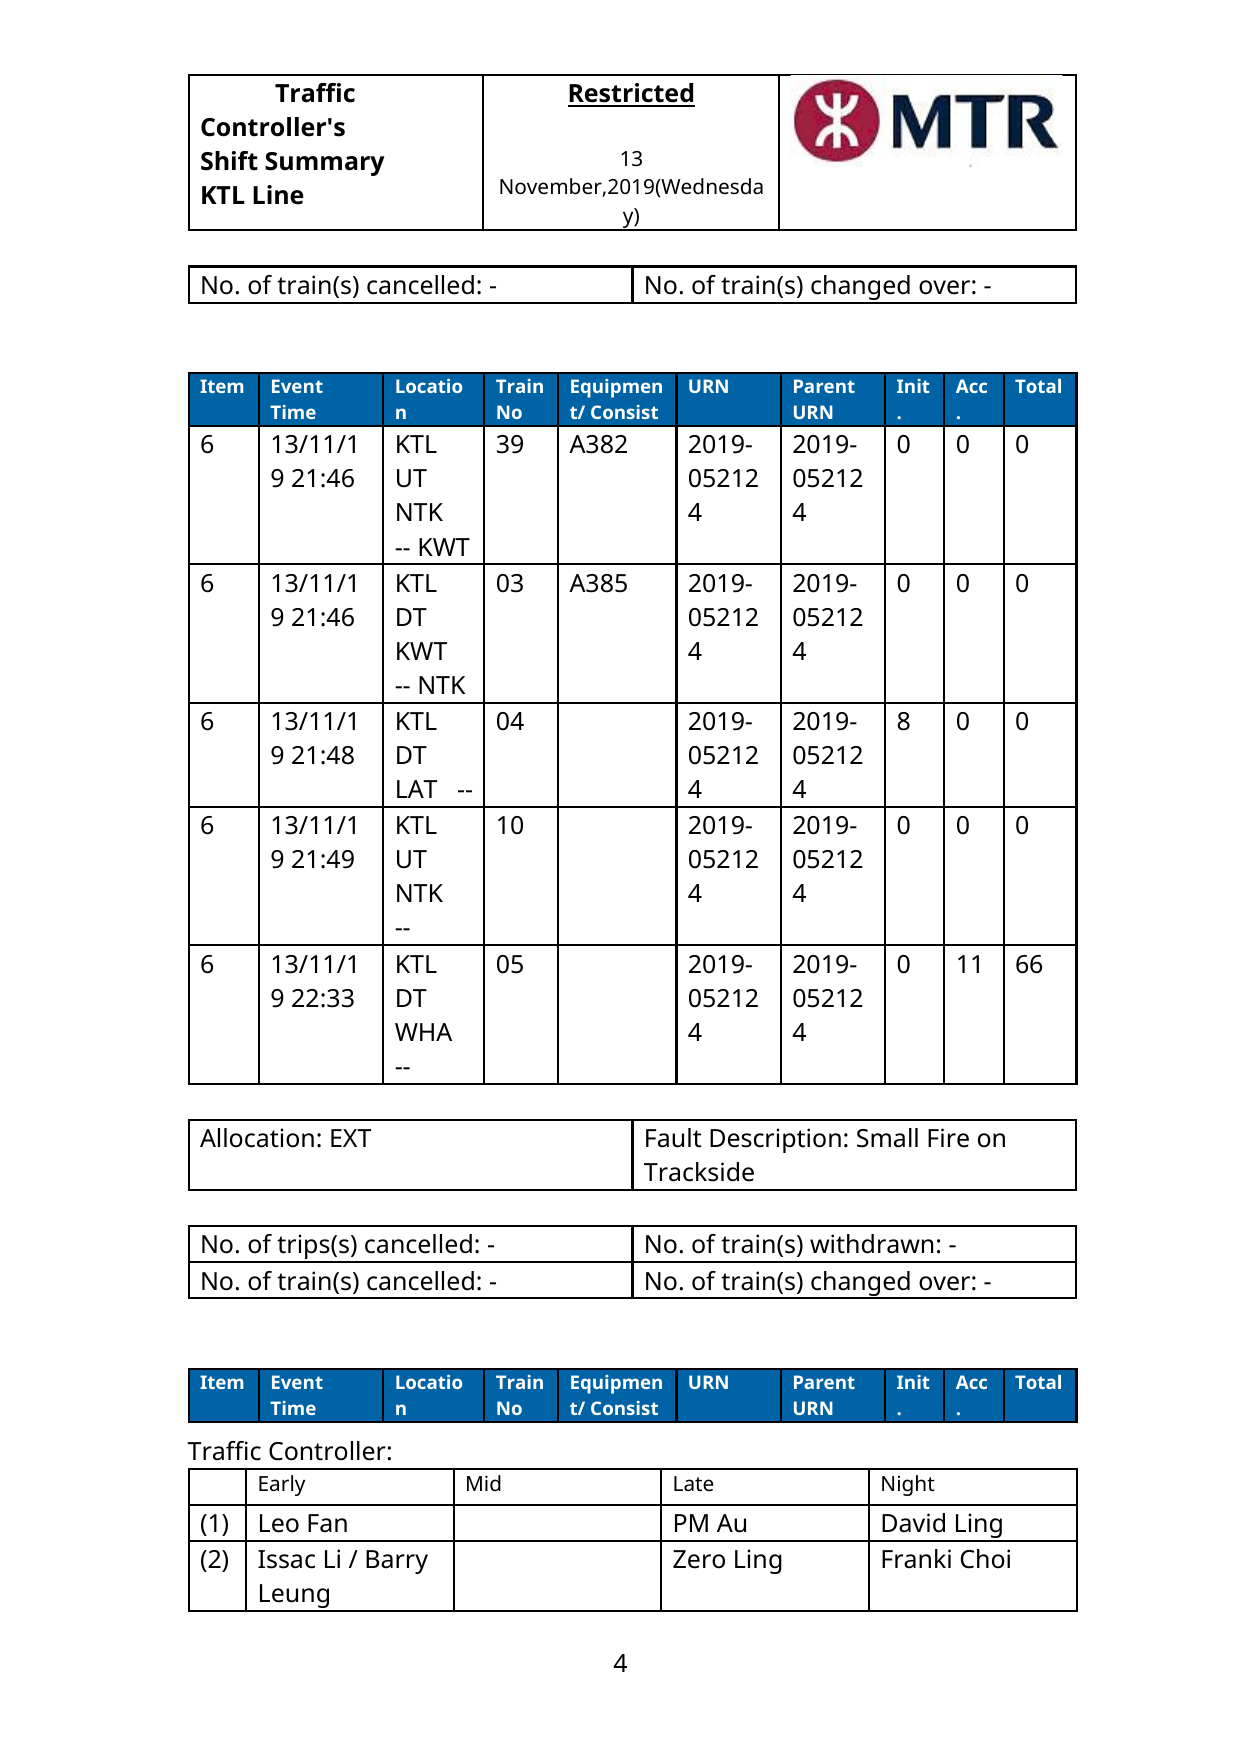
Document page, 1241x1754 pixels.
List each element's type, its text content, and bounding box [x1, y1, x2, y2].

table_cell 66 [1005, 946, 1075, 1082]
table_cell 6 [190, 946, 258, 1082]
table_header Parent URN [782, 374, 884, 425]
table_cell KTL UT NTK -- [384, 808, 483, 944]
table_cell 0 [945, 808, 1003, 944]
table_header Train No [485, 1370, 557, 1421]
table_cell [559, 808, 675, 944]
table_cell KTL DT WHA -- [384, 946, 483, 1082]
table_cell [559, 946, 675, 1082]
table_cell 2019-052124 [782, 704, 884, 806]
table_header URN [678, 1370, 780, 1421]
table_cell 0 [1005, 565, 1075, 702]
table_cell KTL DT KWT -- NTK [384, 565, 483, 702]
table_cell 04 [485, 704, 557, 806]
table_cell 2019-052124 [782, 427, 884, 563]
table_header No. of trips(s) cancelled: - [190, 1227, 631, 1261]
table_cell 2019-052124 [678, 946, 780, 1082]
table_header Equipment/ Consist [559, 1370, 675, 1421]
table_cell 8 [886, 704, 943, 806]
table_cell 2019-052124 [782, 565, 884, 702]
table_header Event Time [260, 1370, 382, 1421]
table_cell 2019-052124 [678, 565, 780, 702]
table_cell 2019-052124 [678, 427, 780, 563]
table_cell 2019-052124 [782, 808, 884, 944]
table_cell No. of train(s) cancelled: - [190, 268, 631, 302]
table_cell 13/11/19 21:46 [260, 565, 382, 702]
table_cell 2019-052124 [678, 704, 780, 806]
table_header Equipment/ Consist [559, 374, 675, 425]
table_cell 0 [886, 565, 943, 702]
table_cell 11 [945, 946, 1003, 1082]
table_header Location [384, 374, 483, 425]
table_header Location [384, 1370, 483, 1421]
table_header Acc. [945, 1370, 1003, 1421]
table_cell 6 [190, 565, 258, 702]
table_header Parent URN [782, 1370, 884, 1421]
table_cell 0 [886, 946, 943, 1082]
table_cell 13/11/19 21:48 [260, 704, 382, 806]
table_cell [559, 704, 675, 806]
table_cell 13/11/19 21:49 [260, 808, 382, 944]
table_header Fault Description: Small Fire on Trackside [634, 1121, 1075, 1189]
table_cell 10 [485, 808, 557, 944]
table_header Total [1005, 1370, 1075, 1421]
table_cell A385 [559, 565, 675, 702]
table_cell 13/11/19 22:33 [260, 946, 382, 1082]
table_header Init. [886, 374, 943, 425]
table_header Event Time [260, 374, 382, 425]
table_cell 05 [485, 946, 557, 1082]
table_cell No. of train(s) cancelled: - [190, 1263, 631, 1297]
table_cell 6 [190, 427, 258, 563]
table_header Allocation: EXT [190, 1121, 631, 1189]
table_cell KTL UT NTK -- KWT [384, 427, 483, 563]
table_cell 0 [945, 704, 1003, 806]
table_header Init. [886, 1370, 943, 1421]
table_header No. of train(s) withdrawn: - [634, 1227, 1075, 1261]
picture [790, 75, 1063, 167]
table_cell 6 [190, 808, 258, 944]
table_cell 0 [1005, 704, 1075, 806]
table_cell 13/11/19 21:46 [260, 427, 382, 563]
table_cell 0 [886, 808, 943, 944]
table_cell 39 [485, 427, 557, 563]
table_header Train No [485, 374, 557, 425]
table_cell 0 [1005, 808, 1075, 944]
table_cell A382 [559, 427, 675, 563]
table_cell 0 [886, 427, 943, 563]
table_cell 0 [945, 427, 1003, 563]
table_header Acc. [945, 374, 1003, 425]
table_cell 03 [485, 565, 557, 702]
table_header URN [678, 374, 780, 425]
table_cell 2019-052124 [678, 808, 780, 944]
table_cell 2019-052124 [782, 946, 884, 1082]
table_cell 0 [945, 565, 1003, 702]
table_cell No. of train(s) changed over: - [634, 268, 1075, 302]
table_header Total [1005, 374, 1075, 425]
table_cell 0 [1005, 427, 1075, 563]
table_cell No. of train(s) changed over: - [634, 1263, 1075, 1297]
table_cell 6 [190, 704, 258, 806]
table_header Item [190, 374, 258, 425]
table_cell KTL DT LAT -- [384, 704, 483, 806]
table_header Item [190, 1370, 258, 1421]
